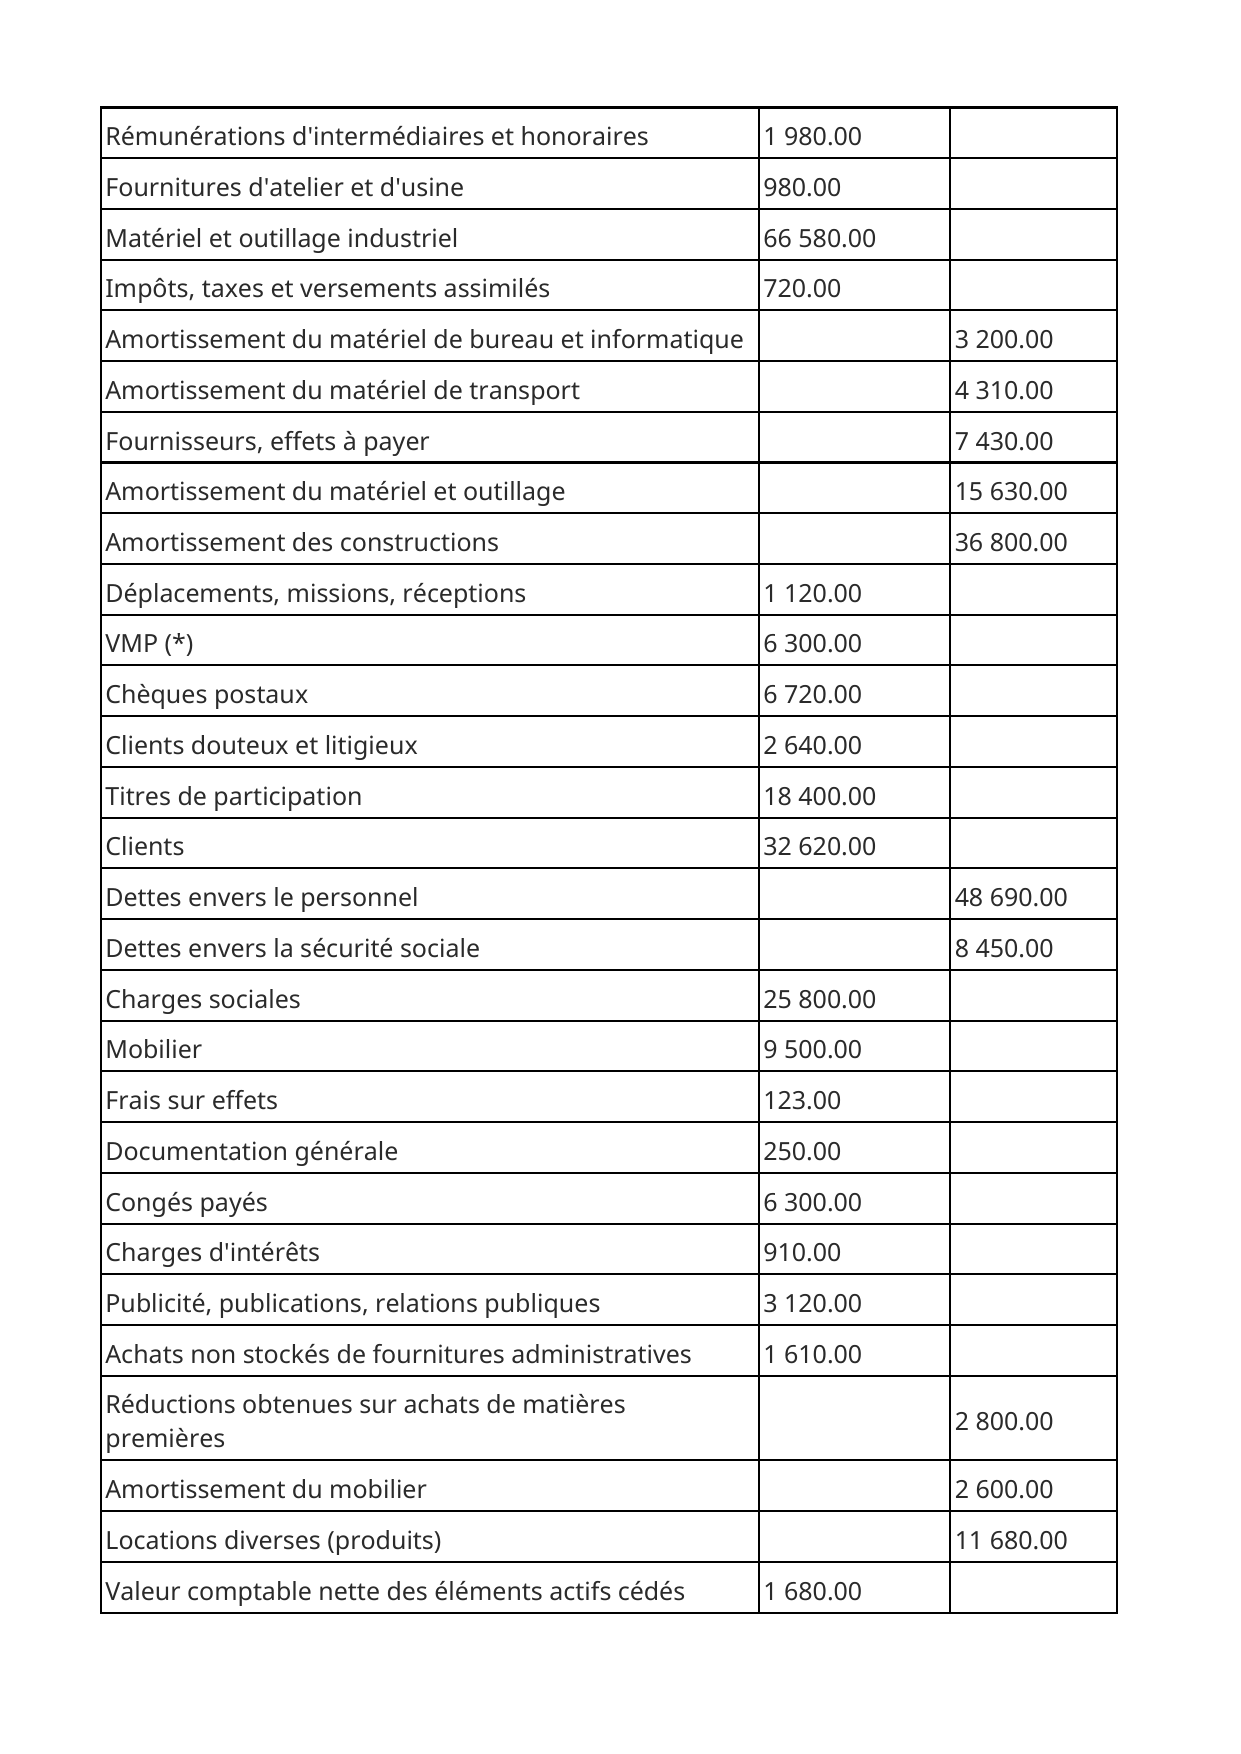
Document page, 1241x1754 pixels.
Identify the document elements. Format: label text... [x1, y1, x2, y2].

table_cell 1 120.00 [760, 565, 949, 614]
table_cell [951, 109, 1116, 157]
table_cell Charges sociales [102, 971, 758, 1019]
table_cell Amortissement du matériel de transport [102, 362, 758, 411]
table_cell 8 450.00 [951, 920, 1116, 969]
table_cell Mobilier [102, 1022, 758, 1070]
table_cell [760, 1512, 949, 1561]
table_cell 25 800.00 [760, 971, 949, 1019]
table_cell Fournitures d'atelier et d'usine [102, 159, 758, 208]
table_cell Locations diverses (produits) [102, 1512, 758, 1561]
table_cell VMP (*) [102, 616, 758, 664]
table_cell [760, 311, 949, 360]
table_cell [951, 1072, 1116, 1121]
table_cell Congés payés [102, 1174, 758, 1222]
table_cell [951, 666, 1116, 715]
table_cell [951, 565, 1116, 614]
table_cell 18 400.00 [760, 768, 949, 817]
table_cell Déplacements, missions, réceptions [102, 565, 758, 614]
table_cell [951, 717, 1116, 766]
table_cell 123.00 [760, 1072, 949, 1121]
table_cell Impôts, taxes et versements assimilés [102, 261, 758, 309]
table_cell [760, 920, 949, 969]
table_cell 32 620.00 [760, 819, 949, 867]
table_cell Chèques postaux [102, 666, 758, 715]
table_cell Achats non stockés de fournitures administratives [102, 1326, 758, 1374]
table_cell [951, 210, 1116, 258]
table_cell Clients [102, 819, 758, 867]
table_cell 15 630.00 [951, 464, 1116, 512]
table_cell [951, 819, 1116, 867]
table_cell Réductions obtenues sur achats de matières premières [102, 1377, 758, 1459]
table_cell 910.00 [760, 1225, 949, 1273]
table_cell [951, 1174, 1116, 1222]
table_cell [951, 1326, 1116, 1374]
table_cell 1 980.00 [760, 109, 949, 157]
table_cell Amortissement du matériel et outillage [102, 464, 758, 512]
table_cell 7 430.00 [951, 413, 1116, 461]
table_cell 3 200.00 [951, 311, 1116, 360]
table_cell 48 690.00 [951, 869, 1116, 918]
table_cell 250.00 [760, 1123, 949, 1172]
table_cell Matériel et outillage industriel [102, 210, 758, 258]
table_cell 2 640.00 [760, 717, 949, 766]
table_cell [760, 1377, 949, 1459]
table_cell Amortissement du mobilier [102, 1461, 758, 1510]
table_cell [760, 413, 949, 461]
table_cell [951, 971, 1116, 1019]
table_cell [951, 616, 1116, 664]
table_cell [760, 464, 949, 512]
table_cell Clients douteux et litigieux [102, 717, 758, 766]
table_cell 6 300.00 [760, 616, 949, 664]
table_cell [951, 1275, 1116, 1324]
table_cell 2 600.00 [951, 1461, 1116, 1510]
table_cell 1 610.00 [760, 1326, 949, 1374]
table_cell 3 120.00 [760, 1275, 949, 1324]
table_cell 1 680.00 [760, 1563, 949, 1612]
table_cell Amortissement du matériel de bureau et informatique [102, 311, 758, 360]
table_cell 36 800.00 [951, 514, 1116, 563]
table_cell 6 300.00 [760, 1174, 949, 1222]
table_cell Amortissement des constructions [102, 514, 758, 563]
table_cell 9 500.00 [760, 1022, 949, 1070]
table_cell 6 720.00 [760, 666, 949, 715]
table_cell Frais sur effets [102, 1072, 758, 1121]
table_cell Rémunérations d'intermédiaires et honoraires [102, 109, 758, 157]
table_cell Dettes envers la sécurité sociale [102, 920, 758, 969]
table_cell 66 580.00 [760, 210, 949, 258]
table_cell [951, 1225, 1116, 1273]
table_cell [760, 869, 949, 918]
table_cell 720.00 [760, 261, 949, 309]
table_cell [951, 1563, 1116, 1612]
table_cell 11 680.00 [951, 1512, 1116, 1561]
table_cell [951, 1123, 1116, 1172]
table_cell [951, 1022, 1116, 1070]
table_cell Publicité, publications, relations publiques [102, 1275, 758, 1324]
table_cell Charges d'intérêts [102, 1225, 758, 1273]
table_cell Valeur comptable nette des éléments actifs cédés [102, 1563, 758, 1612]
table_cell 4 310.00 [951, 362, 1116, 411]
table_cell 980.00 [760, 159, 949, 208]
table_cell [951, 261, 1116, 309]
table_cell [760, 362, 949, 411]
table_cell [760, 1461, 949, 1510]
table_cell 2 800.00 [951, 1377, 1116, 1459]
table_cell [951, 768, 1116, 817]
table_cell [760, 514, 949, 563]
table_cell Titres de participation [102, 768, 758, 817]
table_cell Dettes envers le personnel [102, 869, 758, 918]
table_cell Fournisseurs, effets à payer [102, 413, 758, 461]
table_cell Documentation générale [102, 1123, 758, 1172]
table_cell [951, 159, 1116, 208]
